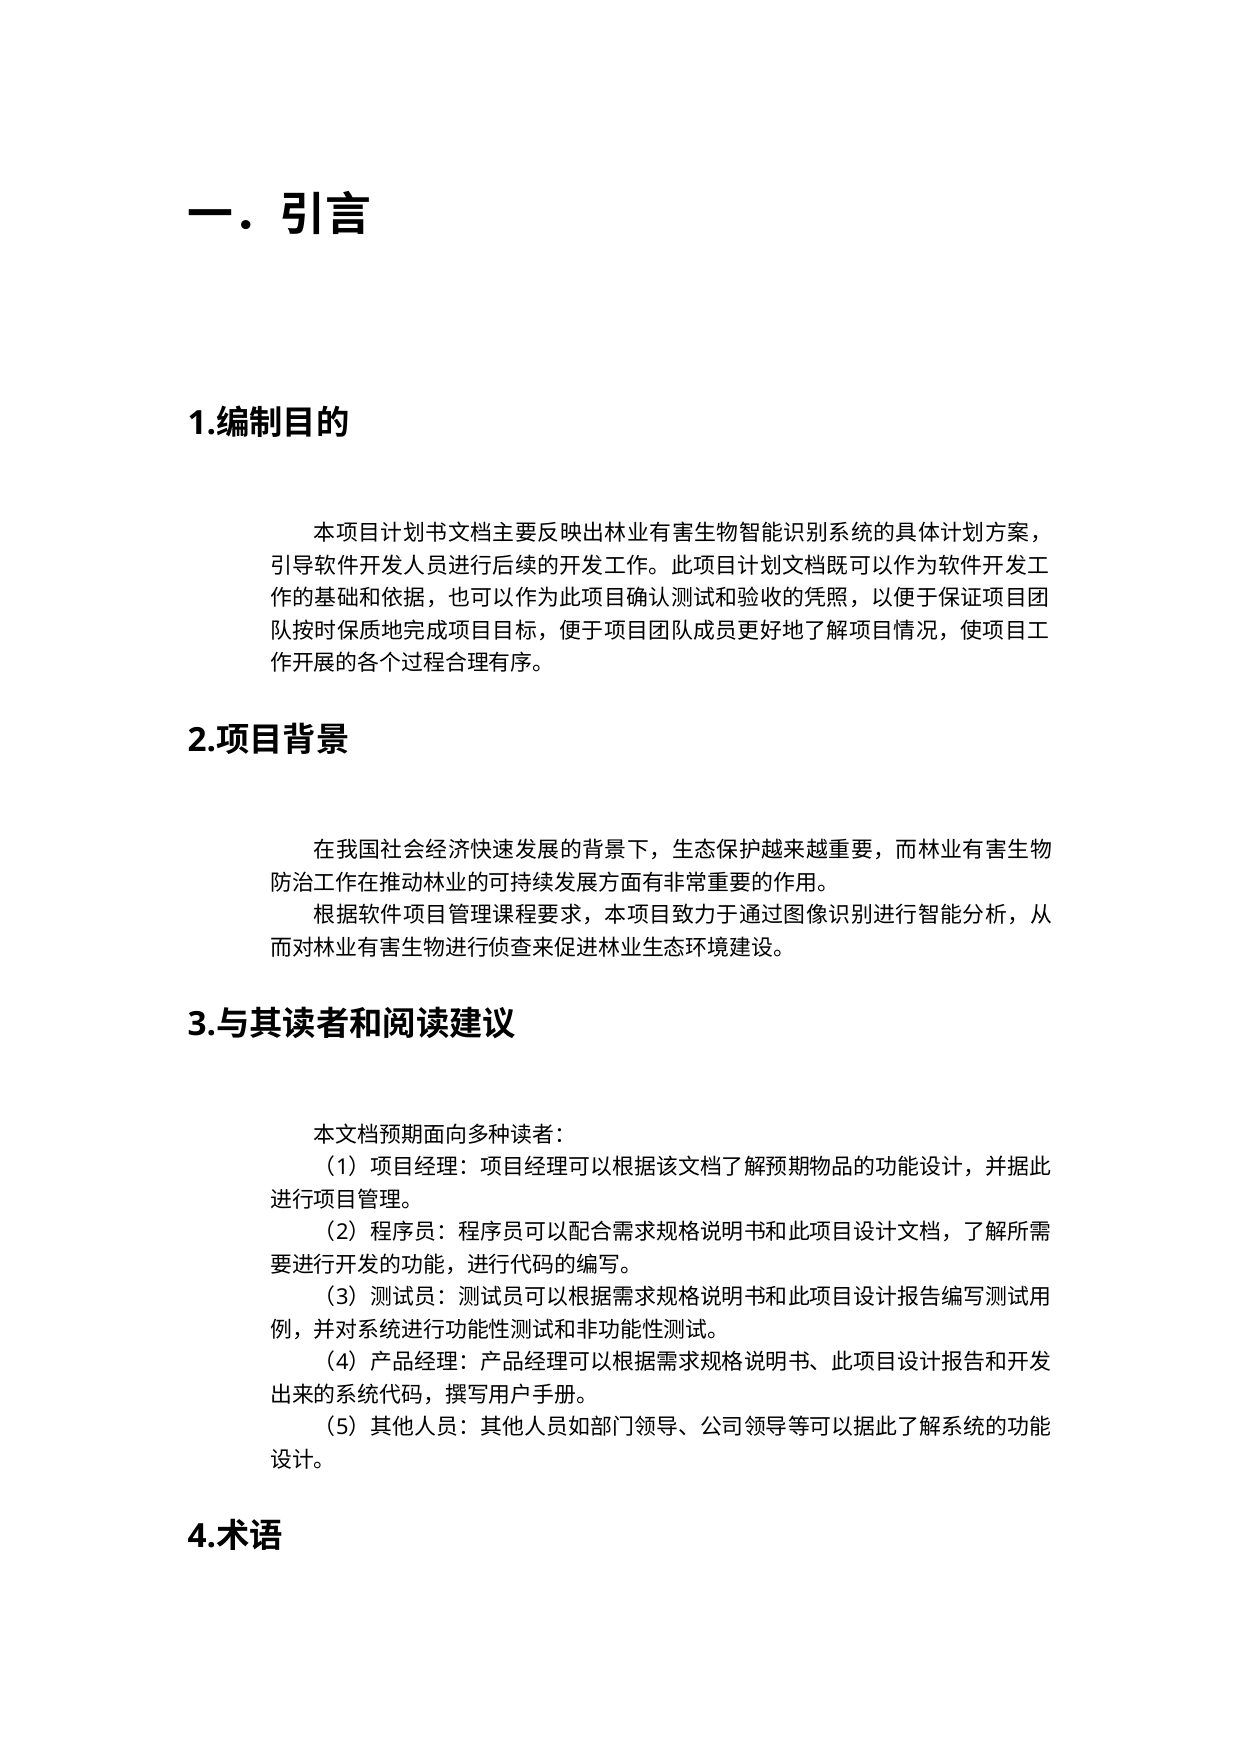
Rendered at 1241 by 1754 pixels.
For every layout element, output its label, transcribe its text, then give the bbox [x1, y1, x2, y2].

subtitle 3.与其读者和阅读建议 [187, 989, 1053, 1054]
list （5）其他人员：其他人员如部门领导、公司领导等可以据此了解系统的功能设计。 [270, 1409, 1053, 1474]
subtitle 一．引言 [187, 162, 1053, 259]
subtitle 1.编制目的 [187, 387, 1053, 452]
list （3）测试员：测试员可以根据需求规格说明书和此项目设计报告编写测试用例，并对系统进行功能性测试和非功能性测试。 [270, 1279, 1053, 1344]
list 本项目计划书文档主要反映出林业有害生物智能识别系统的具体计划方案，引导软件开发人员进行后续的开发工作。此项目计划文档既可以作为软件开发工作的基础和依据，也可以作为此项目确认测试和验收的凭照，以便于保证项目团队按时保质地完成项目目标，便于项目团队成员更好地了解项目情况，使项目工作开展的各个过程合理有序。 [270, 515, 1053, 677]
subtitle 2.项目背景 [187, 704, 1053, 769]
list （1）项目经理：项目经理可以根据该文档了解预期物品的功能设计，并据此进行项目管理。 [270, 1149, 1053, 1214]
list 本文档预期面向多种读者： [270, 1116, 1053, 1149]
list 根据软件项目管理课程要求，本项目致力于通过图像识别进行智能分析，从而对林业有害生物进行侦查来促进林业生态环境建设。 [270, 897, 1053, 962]
subtitle 4.术语 [187, 1501, 1053, 1566]
list 在我国社会经济快速发展的背景下，生态保护越来越重要，而林业有害生物防治工作在推动林业的可持续发展方面有非常重要的作用。 [270, 832, 1053, 897]
list （2）程序员：程序员可以配合需求规格说明书和此项目设计文档，了解所需要进行开发的功能，进行代码的编写。 [270, 1214, 1053, 1279]
list （4）产品经理：产品经理可以根据需求规格说明书、此项目设计报告和开发出来的系统代码，撰写用户手册。 [270, 1344, 1053, 1409]
